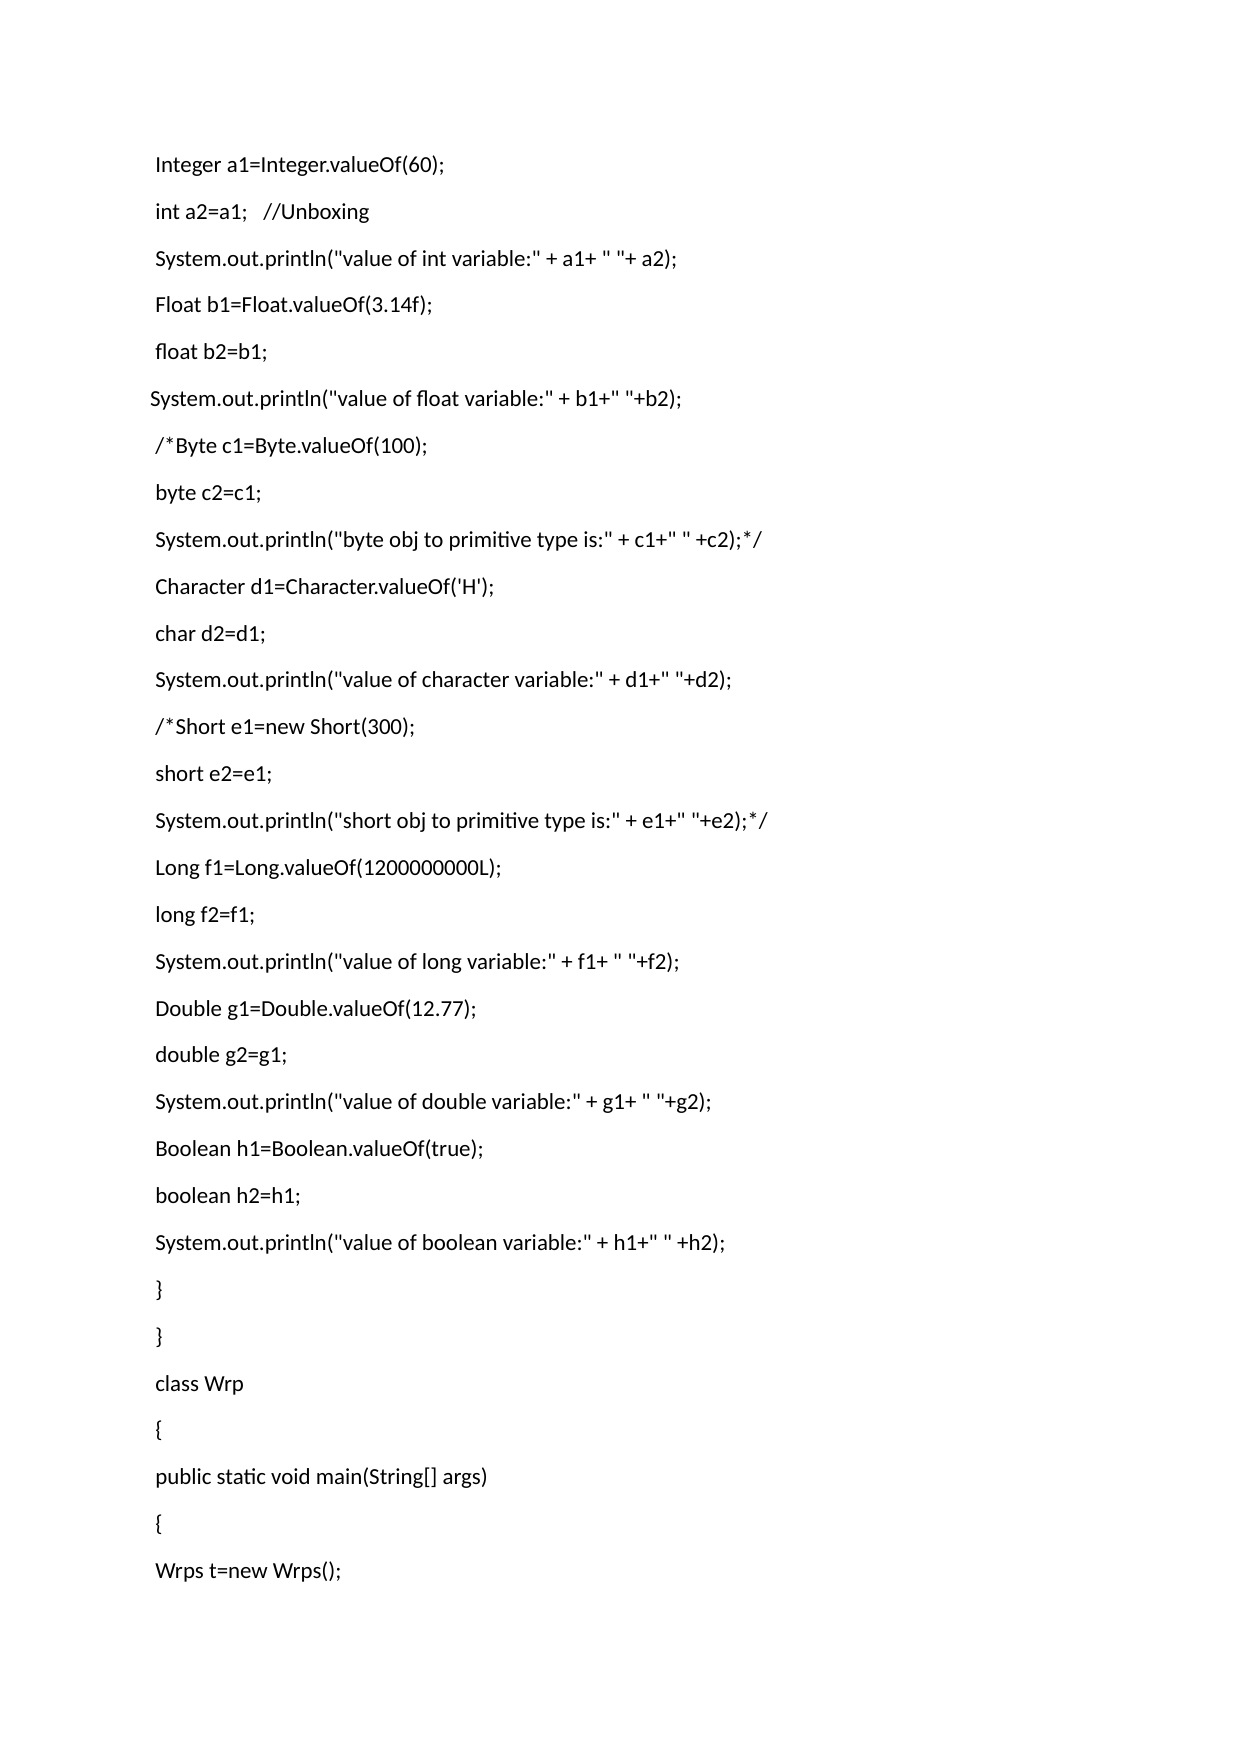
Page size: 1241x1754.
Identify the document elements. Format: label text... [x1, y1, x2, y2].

text { [150, 1416, 1090, 1444]
text boolean h2=h1; [150, 1181, 1090, 1209]
text System.out.println("value of character variable:" + d1+" "+d2); [150, 666, 1090, 694]
text class Wrp [150, 1369, 1090, 1397]
text /*Short e1=new Short(300); [150, 712, 1090, 741]
text System.out.println("value of double variable:" + g1+ " "+g2); [150, 1087, 1090, 1116]
text char d2=d1; [150, 619, 1090, 647]
text Double g1=Double.valueOf(12.77); [150, 994, 1090, 1022]
text System.out.println("value of int variable:" + a1+ " "+ a2); [150, 244, 1090, 272]
text long f2=f1; [150, 900, 1090, 928]
text short e2=e1; [150, 759, 1090, 787]
text byte c2=c1; [150, 478, 1090, 506]
text Character d1=Character.valueOf('H'); [150, 572, 1090, 600]
text { [150, 1509, 1090, 1537]
text float b2=b1; [150, 337, 1090, 366]
text Integer a1=Integer.valueOf(60); [150, 150, 1090, 178]
text int a2=a1; //Unboxing [150, 197, 1090, 225]
text double g2=g1; [150, 1041, 1090, 1069]
text public static void main(String[] args) [150, 1462, 1090, 1491]
text System.out.println("value of float variable:" + b1+" "+b2); [150, 384, 1090, 412]
text } [150, 1275, 1090, 1303]
text Long f1=Long.valueOf(1200000000L); [150, 853, 1090, 881]
text System.out.println("byte obj to primitive type is:" + c1+" " +c2);*/ [150, 525, 1090, 553]
text Wrps t=new Wrps(); [150, 1556, 1090, 1584]
text System.out.println("value of long variable:" + f1+ " "+f2); [150, 947, 1090, 975]
text Boolean h1=Boolean.valueOf(true); [150, 1134, 1090, 1162]
text Float b1=Float.valueOf(3.14f); [150, 291, 1090, 319]
text System.out.println("value of boolean variable:" + h1+" " +h2); [150, 1228, 1090, 1256]
text System.out.println("short obj to primitive type is:" + e1+" "+e2);*/ [150, 806, 1090, 834]
text } [150, 1322, 1090, 1350]
text /*Byte c1=Byte.valueOf(100); [150, 431, 1090, 459]
